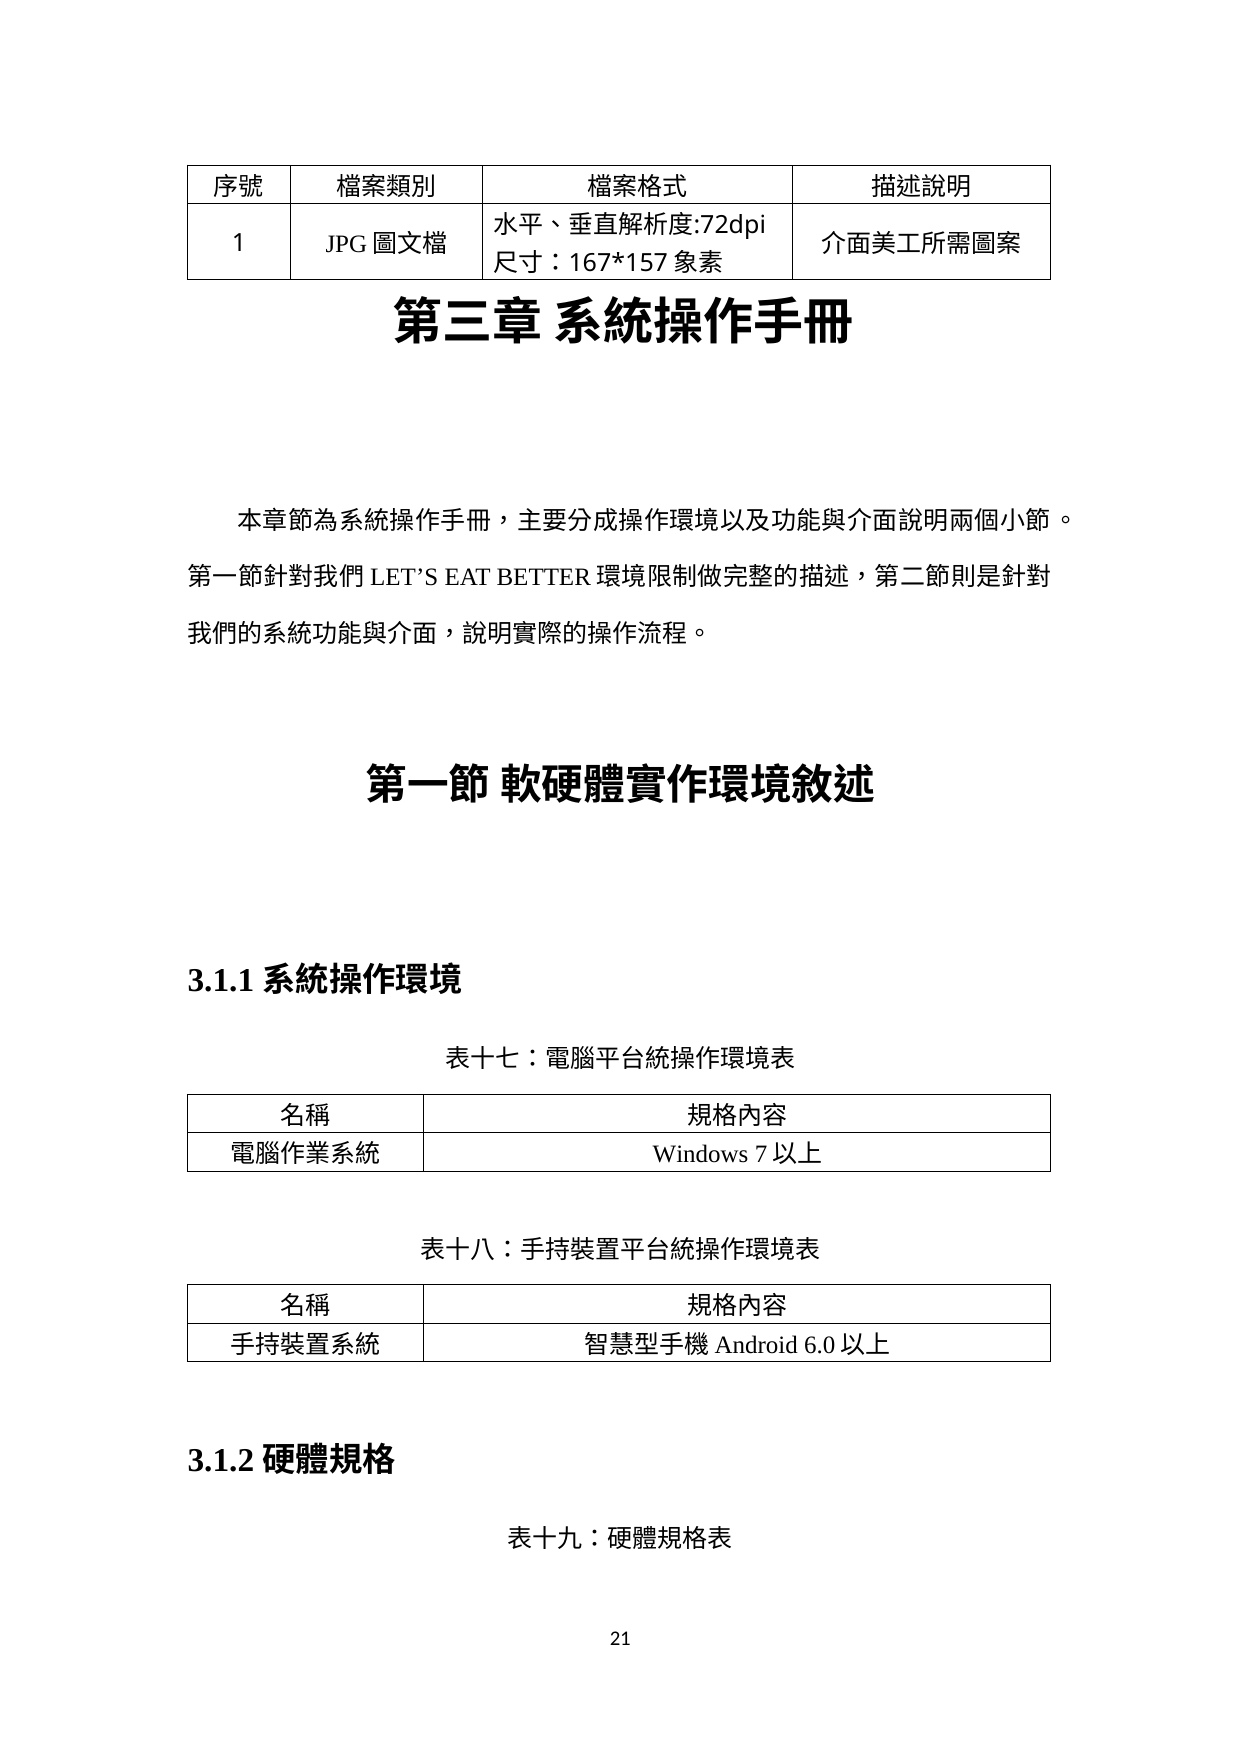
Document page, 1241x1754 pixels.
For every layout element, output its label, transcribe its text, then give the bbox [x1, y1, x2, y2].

table_header 規格內容 [424, 1285, 1050, 1323]
table_cell Windows 7以上 [424, 1133, 1050, 1171]
table_cell 手持裝置系統 [188, 1324, 423, 1361]
text 3.1.2 硬體規格 [187, 1419, 1053, 1494]
text 表十九：硬體規格表 [187, 1518, 1053, 1556]
table_header 名稱 [188, 1095, 423, 1132]
text 第一節 軟硬體實作環境敘述 [187, 743, 1053, 818]
text 表十八：手持裝置平台統操作環境表 [187, 1228, 1053, 1266]
text 表十七：電腦平台統操作環境表 [187, 1038, 1053, 1076]
text 第三章 系統操作手冊 [187, 280, 1053, 355]
table_cell 1 [188, 204, 290, 279]
text 本章節為系統操作手冊，主要分成操作環境以及功能與介面說明兩個小節。第一節針對我們LET’S EAT BETTER環境限制做完整的描述，第二節則是針對我們的系統功能與介面，說明實際的操作流程。 [187, 500, 1053, 650]
table_header 序號 [188, 166, 290, 203]
table_header 檔案格式 [483, 166, 792, 203]
table_cell 智慧型手機Android 6.0以上 [424, 1324, 1050, 1361]
table_header 規格內容 [424, 1095, 1050, 1132]
text 3.1.1 系統操作環境 [187, 939, 1053, 1014]
table_header 描述說明 [793, 166, 1050, 203]
table_cell 水平、垂直解析度:72dpi 尺寸：167*157象素 [483, 204, 792, 279]
table_cell 電腦作業系統 [188, 1133, 423, 1171]
table_cell JPG圖文檔 [291, 204, 482, 279]
table_header 名稱 [188, 1285, 423, 1323]
table_header 檔案類別 [291, 166, 482, 203]
table_cell 介面美工所需圖案 [793, 204, 1050, 279]
